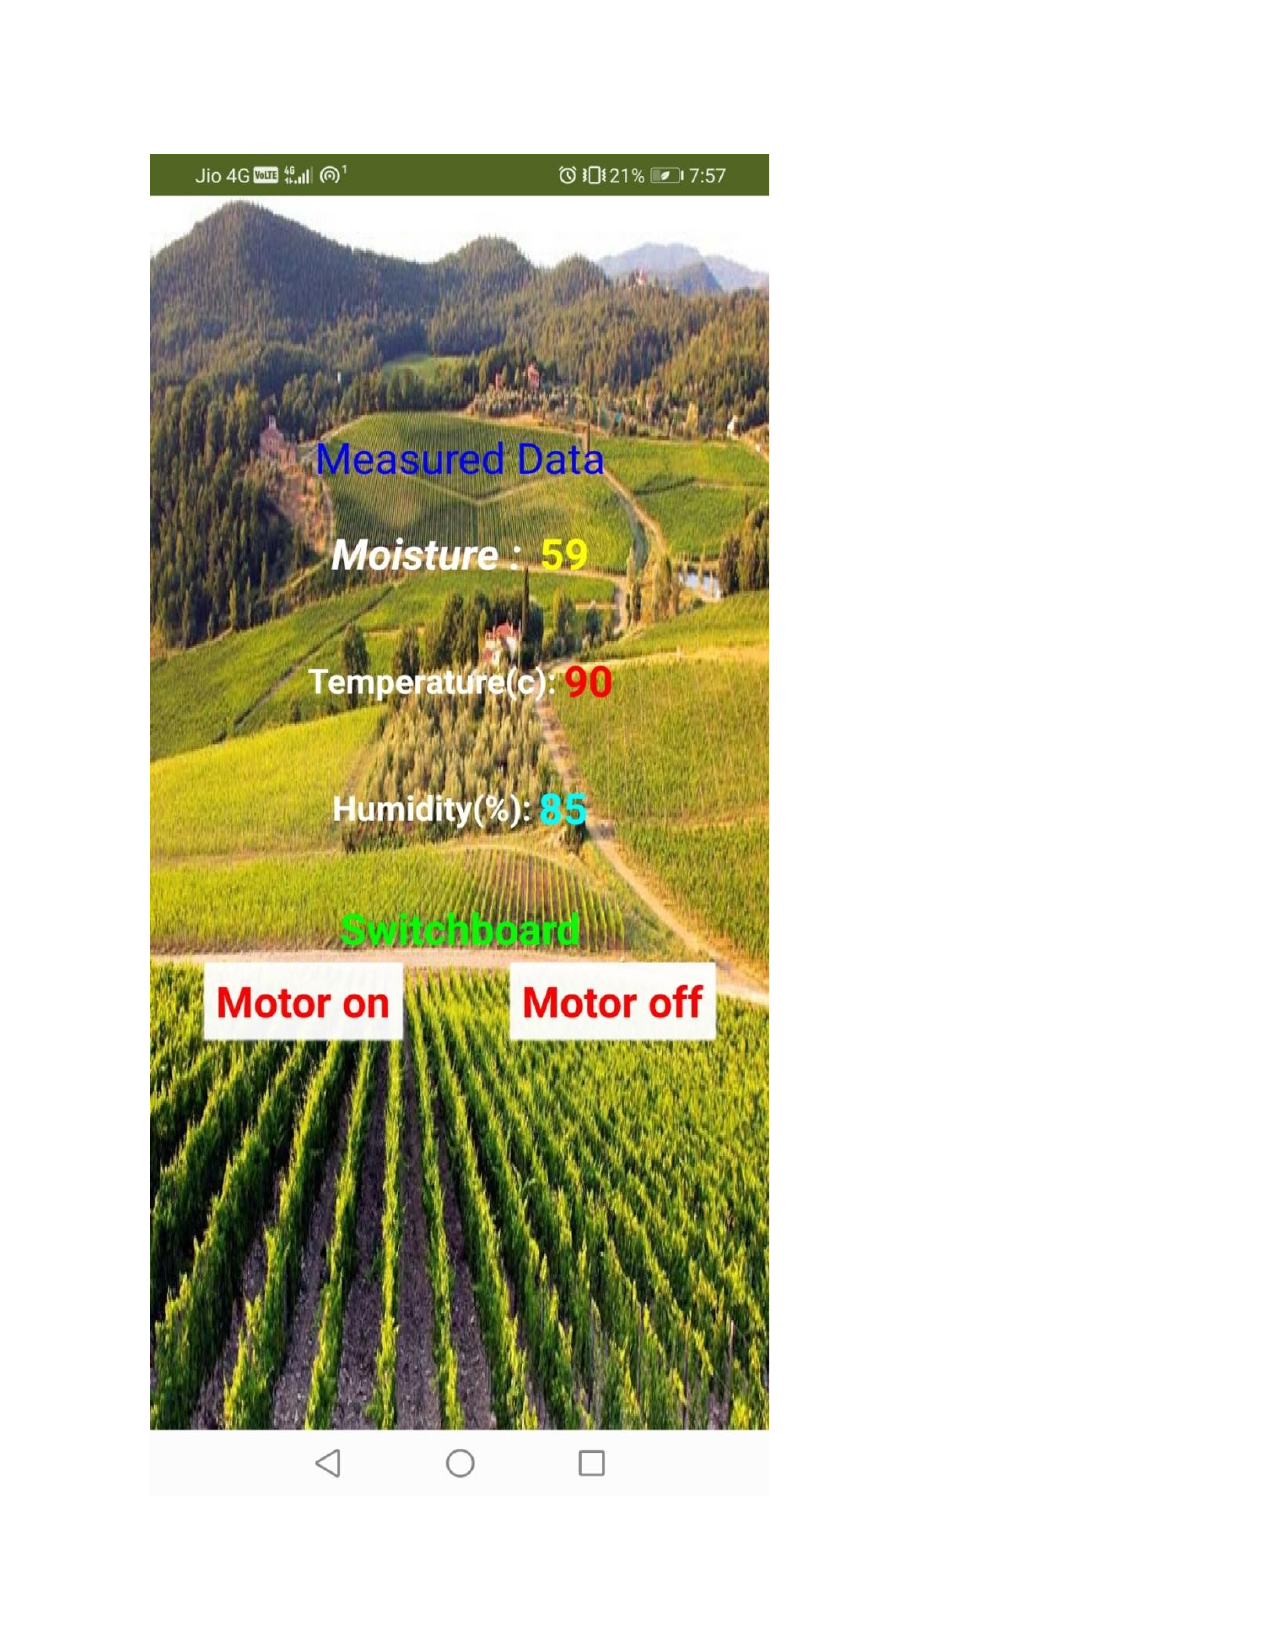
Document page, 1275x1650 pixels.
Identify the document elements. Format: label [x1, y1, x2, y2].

picture [150, 154, 770, 1496]
